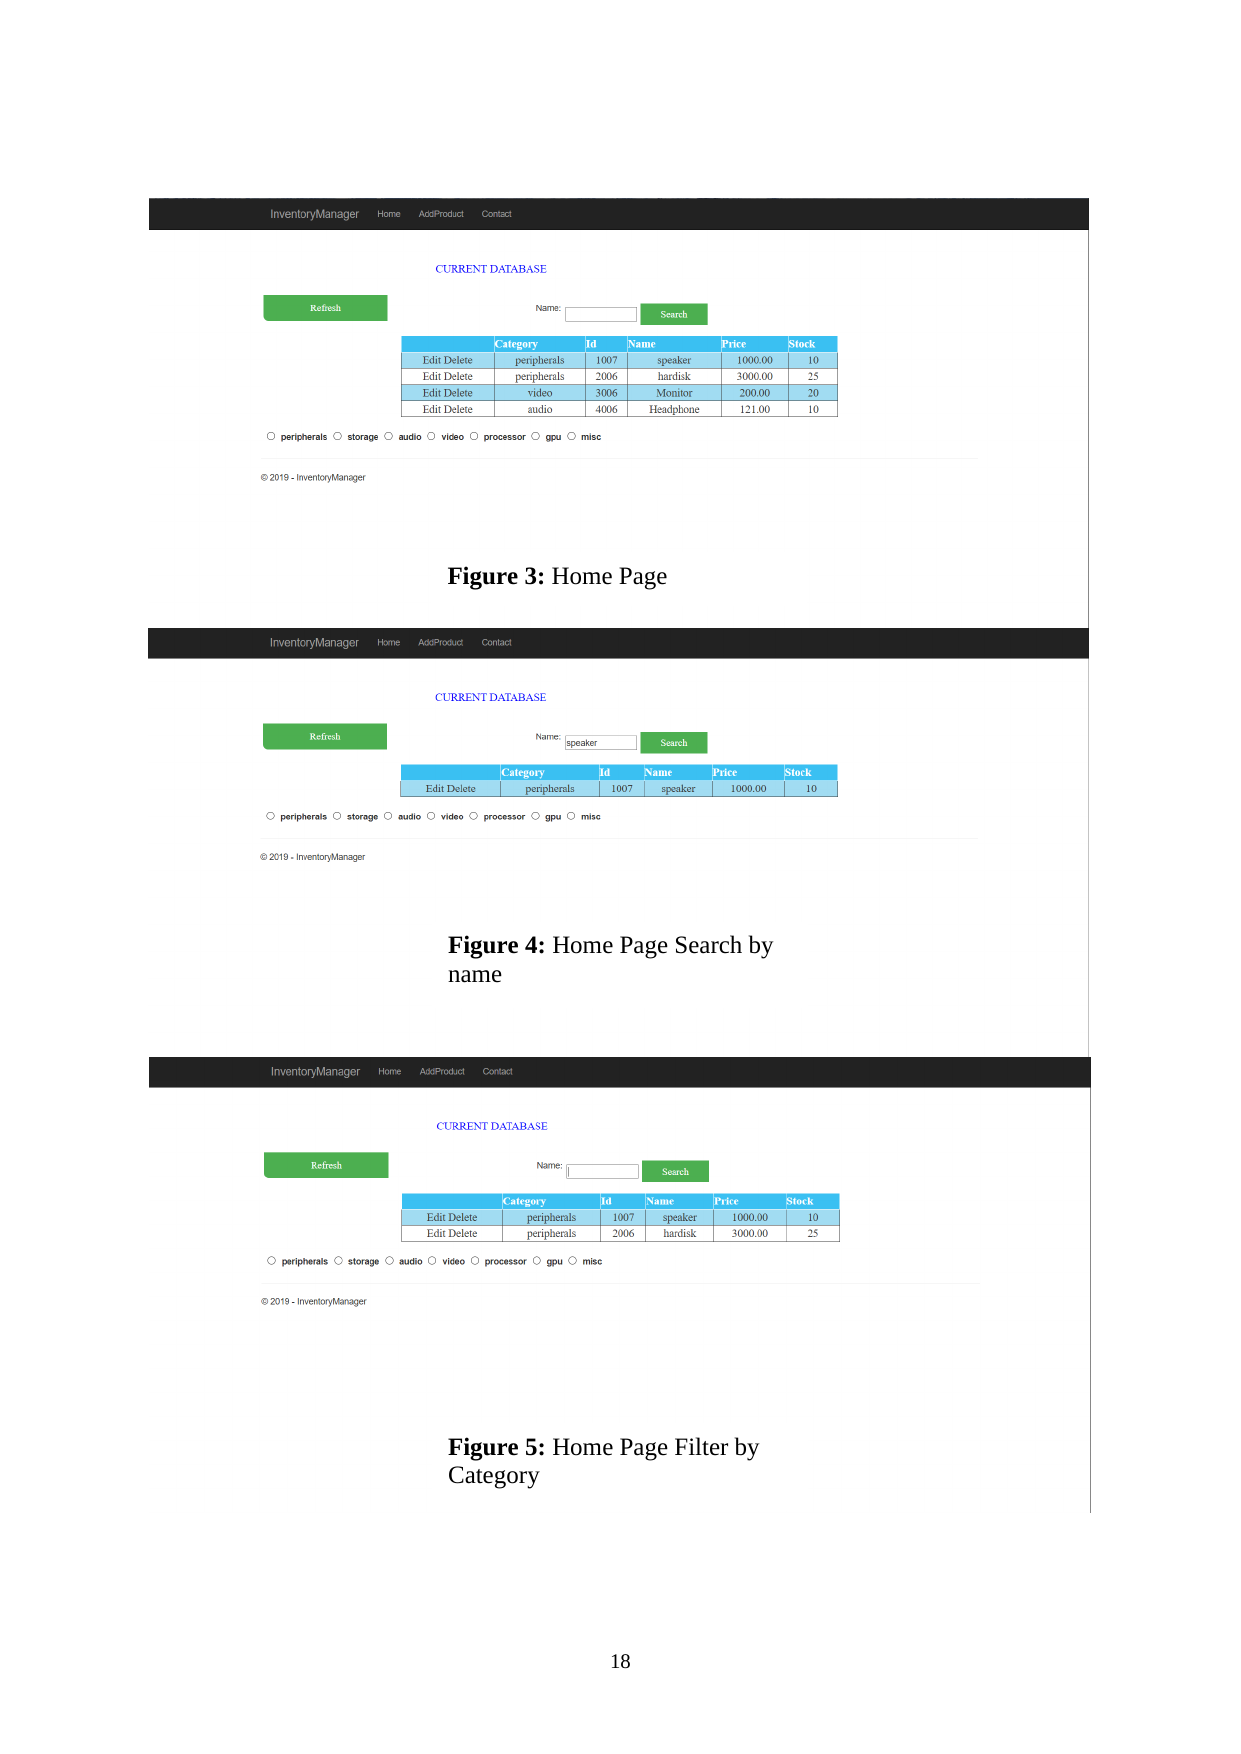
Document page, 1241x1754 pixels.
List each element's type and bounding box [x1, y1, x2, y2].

picture [148, 198, 1091, 1513]
